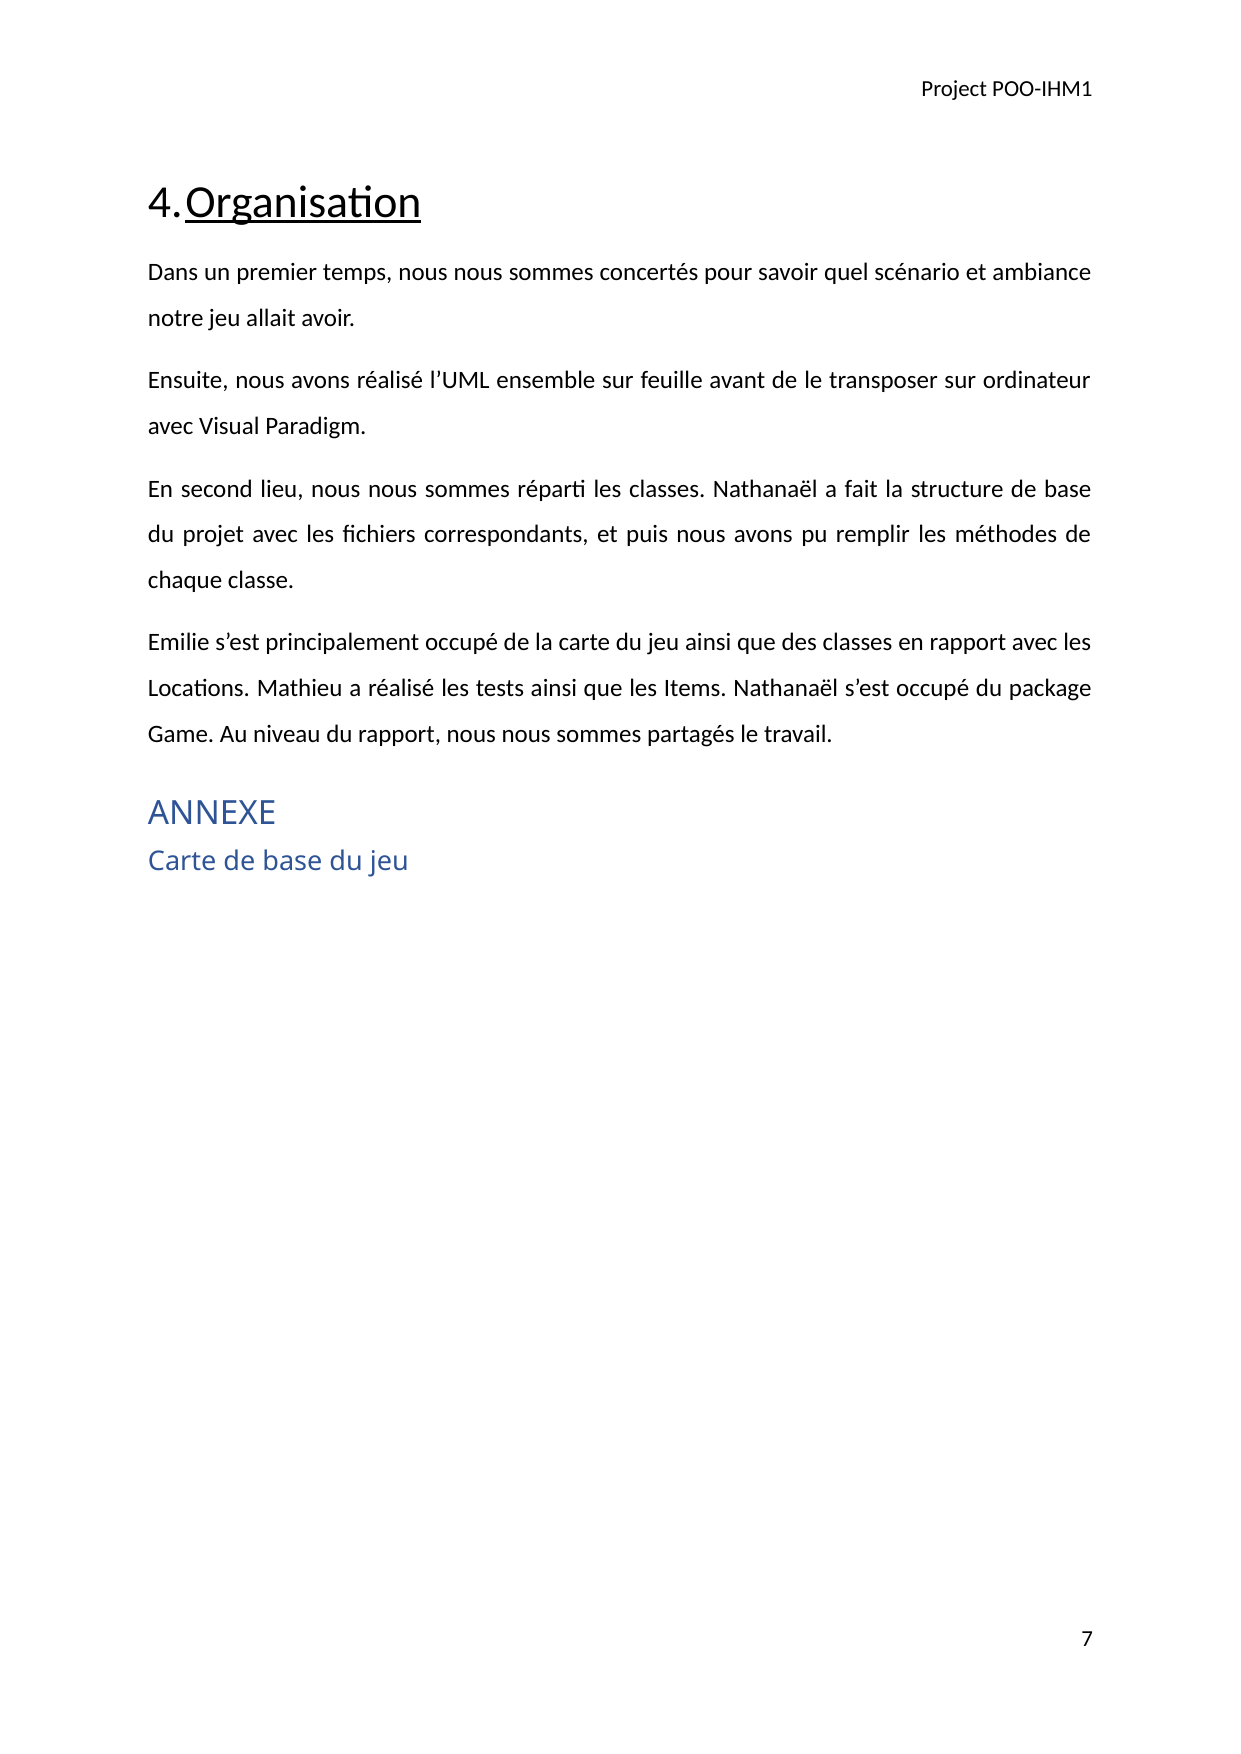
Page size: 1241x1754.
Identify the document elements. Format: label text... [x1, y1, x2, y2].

text Emilie s’est principalement occupé de la carte du jeu ainsi que des classes en rapport avec les Locations. Mathieu a réalisé les tests ainsi que les Items. Nathanaël s’est occupé du package Game. Au niveau du rapport, nous nous sommes partagés le travail. [148, 627, 1093, 748]
text En second lieu, nous nous sommes réparti les classes. Nathanaël a fait la structure de base du projet avec les fichiers correspondants, et puis nous avons pu remplir les méthodes de chaque classe. [148, 473, 1093, 595]
text Ensuite, nous avons réalisé l’UML ensemble sur feuille avant de le transposer sur ordinateur avec Visual Paradigm. [148, 364, 1093, 441]
text Dans un premier temps, nous nous sommes concertés pour savoir quel scénario et ambiance notre jeu allait avoir. [148, 256, 1093, 333]
subtitle Carte de base du jeu [148, 842, 1093, 879]
subtitle Organisation [148, 173, 1093, 228]
subtitle ANNEXE [148, 789, 1093, 834]
